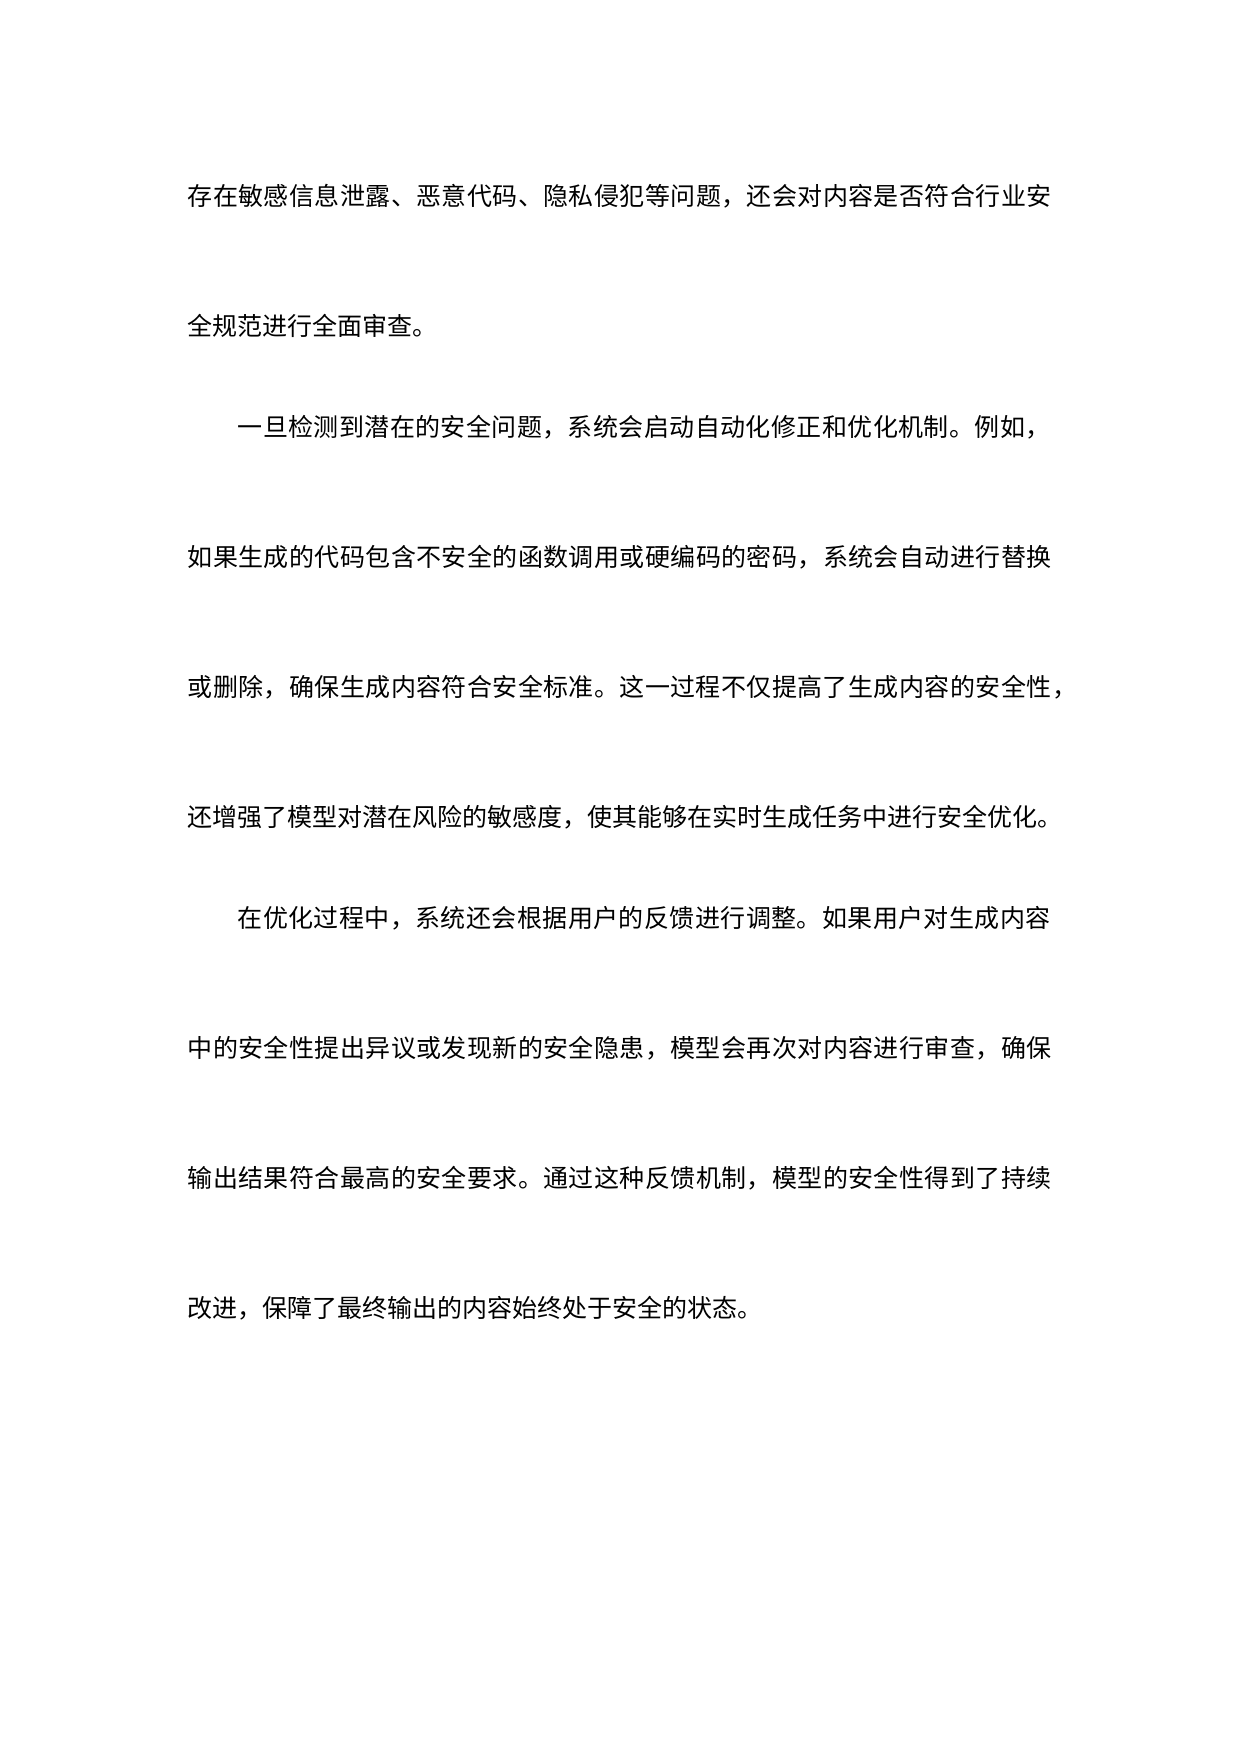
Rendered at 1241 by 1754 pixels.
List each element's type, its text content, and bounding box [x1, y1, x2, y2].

text 在优化过程中，系统还会根据用户的反馈进行调整。如果用户对生成内容中的安全性提出异议或发现新的安全隐患，模型会再次对内容进行审查，确保输出结果符合最高的安全要求。通过这种反馈机制，模型的安全性得到了持续改进，保障了最终输出的内容始终处于安全的状态。 [187, 884, 1053, 1339]
text 一旦检测到潜在的安全问题，系统会启动自动化修正和优化机制。例如，如果生成的代码包含不安全的函数调用或硬编码的密码，系统会自动进行替换或删除，确保生成内容符合安全标准。这一过程不仅提高了生成内容的安全性，还增强了模型对潜在风险的敏感度，使其能够在实时生成任务中进行安全优化。 [187, 393, 1053, 848]
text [187, 162, 1053, 357]
